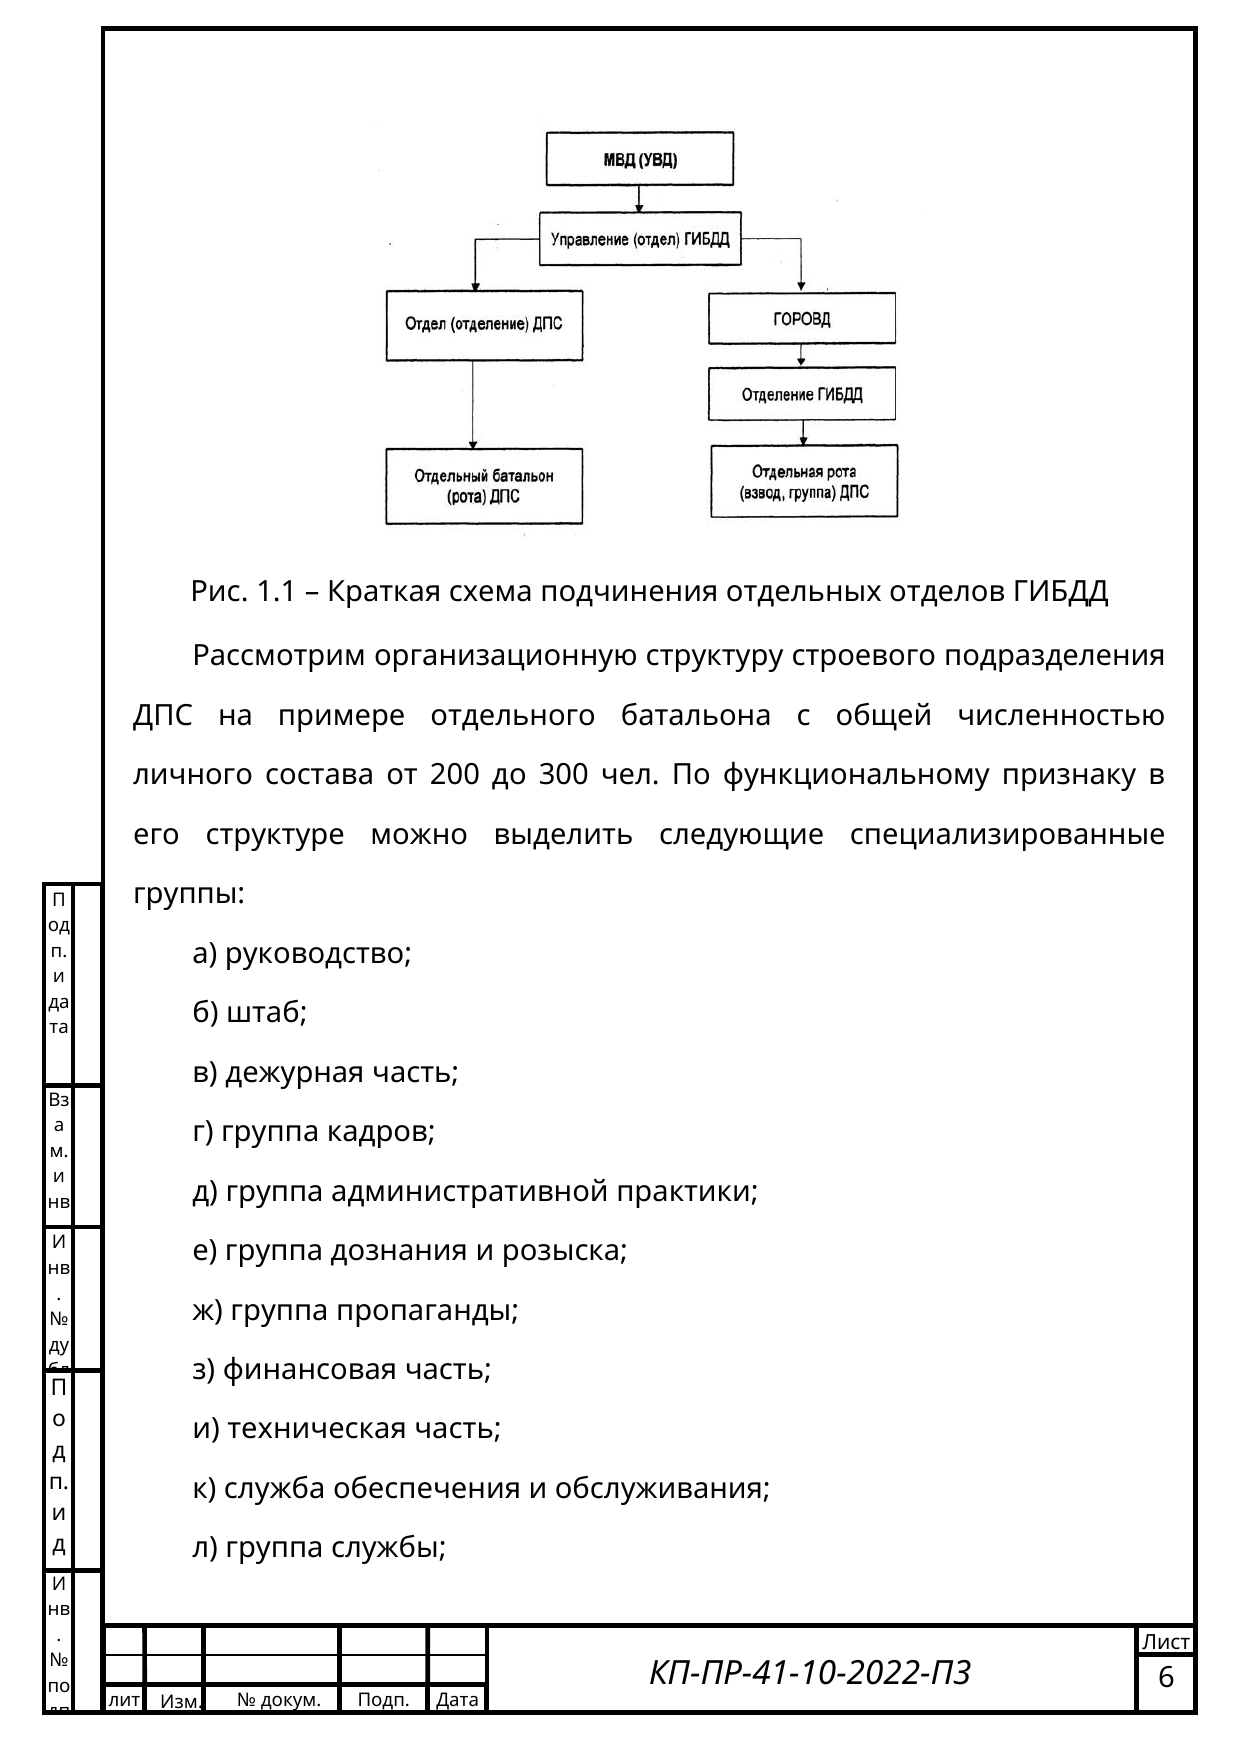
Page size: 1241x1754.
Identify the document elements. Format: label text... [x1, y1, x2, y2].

text в) дежурная часть; [133, 1051, 1167, 1091]
text к) служба обеспечения и обслуживания; [133, 1467, 1167, 1507]
text б) штаб; [133, 991, 1167, 1031]
text з) финансовая часть; [133, 1348, 1167, 1388]
text Рис. 1.1 – Краткая схема подчинения отдельных отделов ГИБДД [148, 570, 1152, 609]
text д) группа административной практики; [133, 1170, 1167, 1209]
text л) группа службы; [133, 1527, 1167, 1566]
text а) руководство; [133, 932, 1167, 972]
text ж) группа пропаганды; [133, 1289, 1167, 1328]
text Рассмотрим организационную структуру строевого подразделения ДПС на примере отдельного батальона с общей численностью личного состава от 200 до 300 чел. По функциональному признаку в его структуре можно выделить следующие специализированные группы: [133, 634, 1167, 912]
text г) группа кадров; [133, 1110, 1167, 1150]
text е) группа дознания и розыска; [133, 1229, 1167, 1269]
text и) техническая часть; [133, 1408, 1167, 1447]
picture [363, 113, 937, 545]
